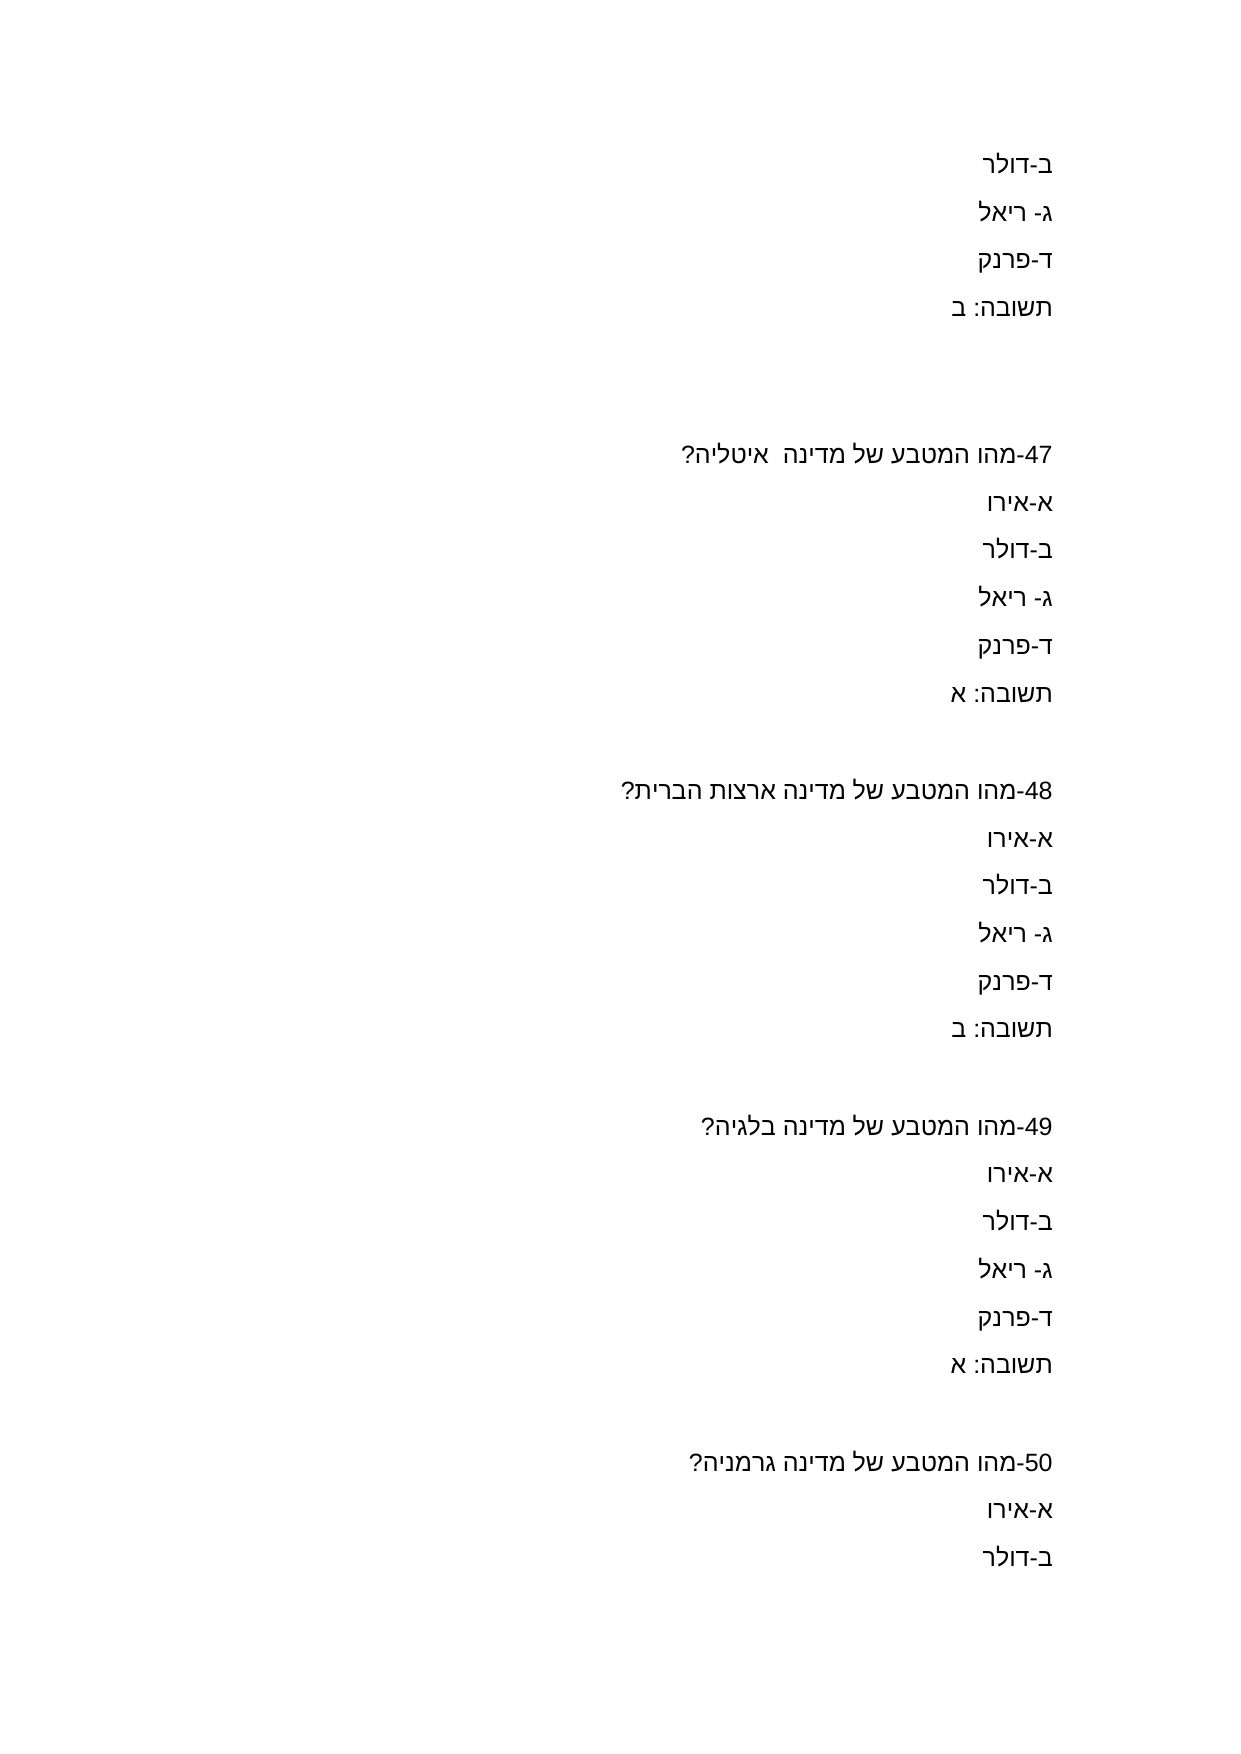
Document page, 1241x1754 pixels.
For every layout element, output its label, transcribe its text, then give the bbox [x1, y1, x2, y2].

text ב-דולר [187, 871, 1053, 900]
text 47-מהו המטבע של מדינה איטליה? [187, 440, 1053, 469]
text 50-מהו המטבע של מדינה גרמניה? [187, 1447, 1053, 1476]
text א-אירו [187, 823, 1053, 852]
text ב-דולר [187, 1543, 1053, 1572]
text ג- ריאל [187, 583, 1053, 612]
text תשובה: ב [187, 1014, 1053, 1043]
text 48-מהו המטבע של מדינה ארצות הברית? [187, 776, 1053, 804]
text תשובה: א [187, 1350, 1053, 1379]
text ב-דולר [187, 150, 1053, 179]
text א-אירו [187, 1495, 1053, 1524]
text ב-דולר [187, 1207, 1053, 1236]
text ד-פרנק [187, 245, 1053, 274]
text תשובה: ב [187, 293, 1053, 322]
text ג- ריאל [187, 198, 1053, 226]
text א-אירו [187, 1159, 1053, 1188]
text ד-פרנק [187, 631, 1053, 659]
text ג- ריאל [187, 1255, 1053, 1283]
text ד-פרנק [187, 1302, 1053, 1331]
text ג- ריאל [187, 919, 1053, 948]
text 49-מהו המטבע של מדינה בלגיה? [187, 1112, 1053, 1140]
text א-אירו [187, 488, 1053, 516]
text ד-פרנק [187, 967, 1053, 995]
text ב-דולר [187, 535, 1053, 564]
text תשובה: א [187, 678, 1053, 707]
